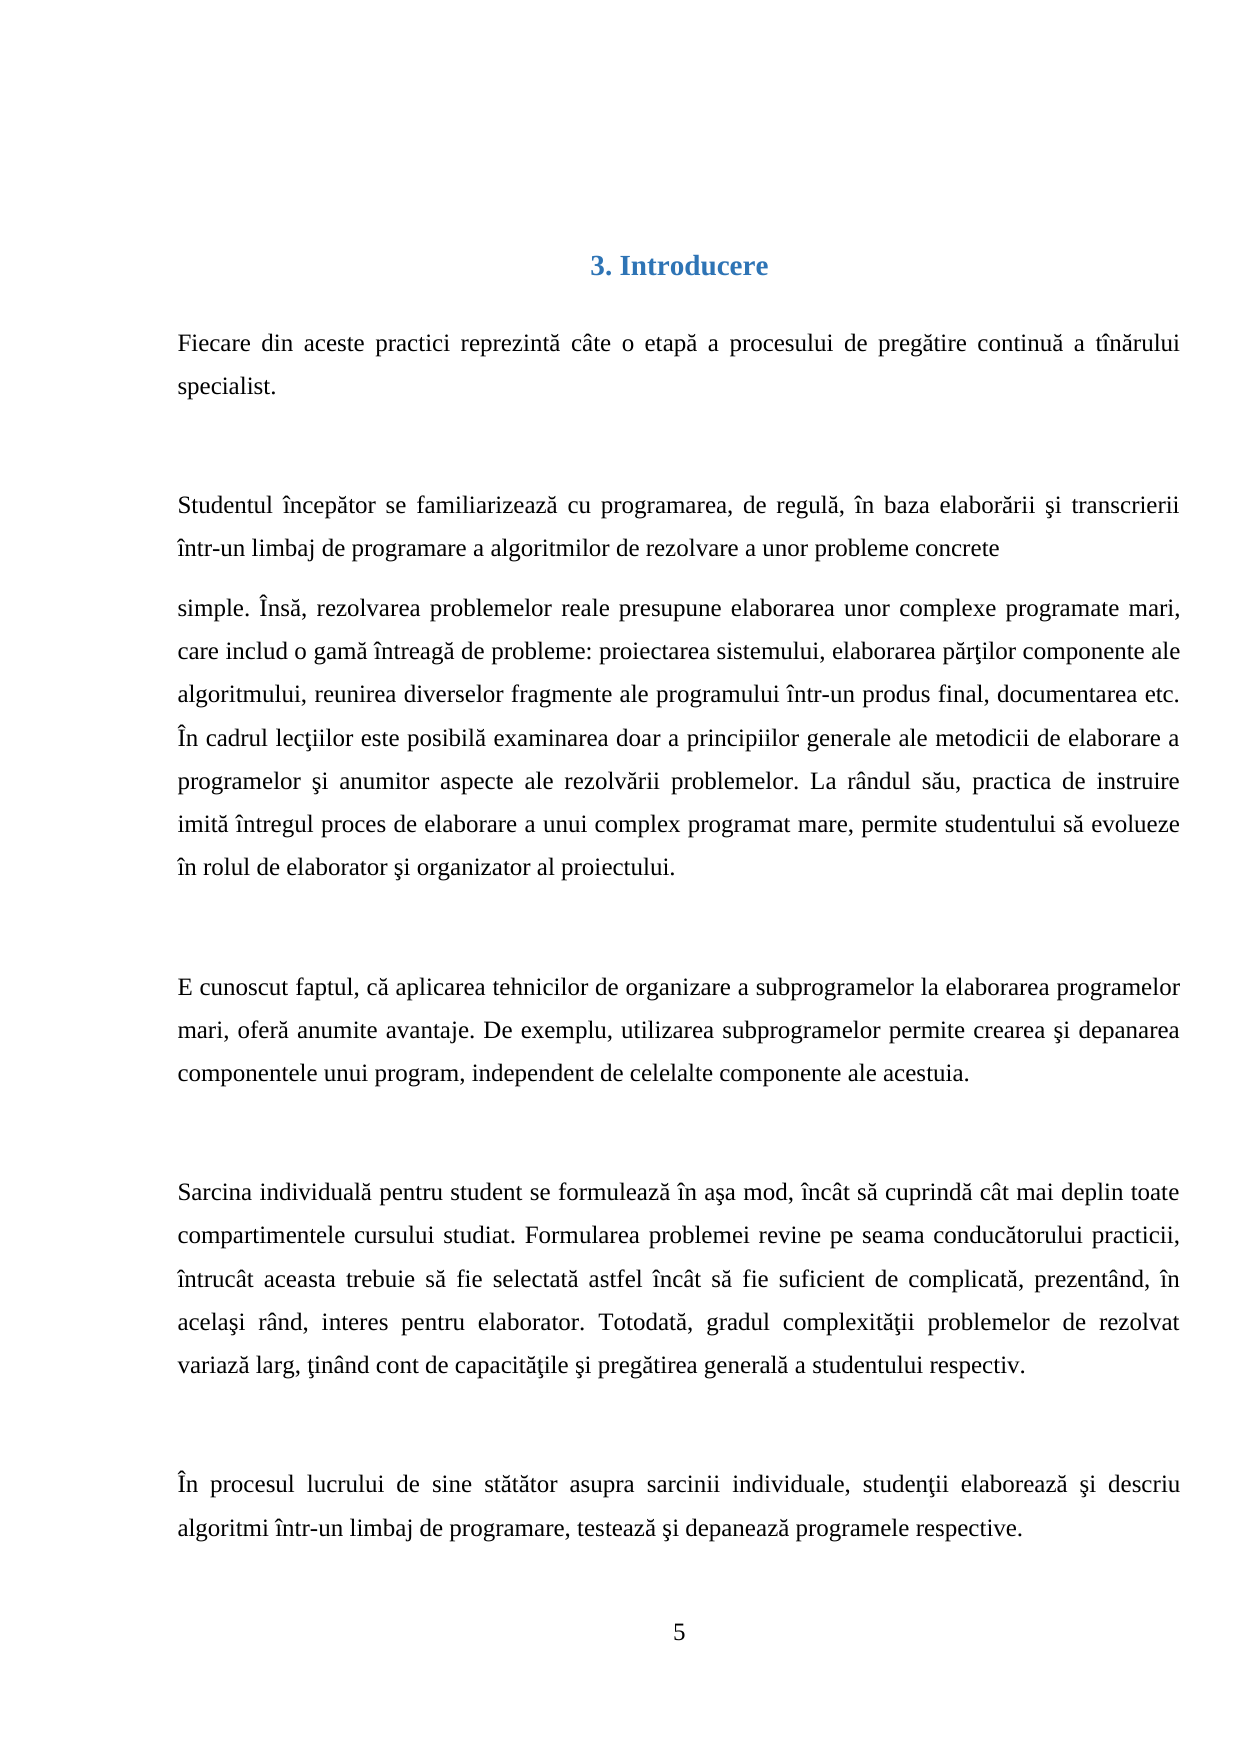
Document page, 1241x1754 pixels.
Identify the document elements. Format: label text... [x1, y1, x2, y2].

text E cunoscut faptul, că aplicarea tehnicilor de organizare a subprogramelor la elaborarea programelor mari, oferă anumite avantaje. De exemplu, utilizarea subprogramelor permite crearea şi depanarea componentele unui program, independent de celelalte componente ale acestuia. [177, 972, 1181, 1087]
text În procesul lucrului de sine stătător asupra sarcinii individuale, studenţii elaborează şi descriu algoritmi într-un limbaj de programare, testează şi depanează programele respective. [177, 1469, 1181, 1541]
text Fiecare din aceste practici reprezintă câte o etapă a procesului de pregătire continuă a tînărului specialist. [177, 328, 1181, 399]
text Studentul începător se familiarizează cu programarea, de regulă, în baza elaborării şi transcrierii într-un limbaj de programare a algoritmilor de rezolvare a unor probleme concrete [177, 490, 1181, 562]
subtitle 3. Introducere [177, 248, 1181, 282]
text Sarcina individuală pentru student se formulează în aşa mod, încât să cuprindă cât mai deplin toate compartimentele cursului studiat. Formularea problemei revine pe seama conducătorului practicii, întrucât aceasta trebuie să fie selectată astfel încât să fie suficient de complicată, prezentând, în acelaşi rând, interes pentru elaborator. Totodată, gradul complexităţii problemelor de rezolvat variază larg, ţinând cont de capacităţile şi pregătirea generală a studentului respectiv. [177, 1177, 1181, 1379]
text simple. Însă, rezolvarea problemelor reale presupune elaborarea unor complexe programate mari, care includ o gamă întreagă de probleme: proiectarea sistemului, elaborarea părţilor componente ale algoritmului, reunirea diverselor fragmente ale programului într-un produs final, documentarea etc. În cadrul lecţiilor este posibilă examinarea doar a principiilor generale ale metodicii de elaborare a programelor şi anumitor aspecte ale rezolvării problemelor. La rândul său, practica de instruire imită întregul proces de elaborare a unui complex programat mare, permite studentului să evolueze în rolul de elaborator şi organizator al proiectului. [177, 593, 1181, 881]
